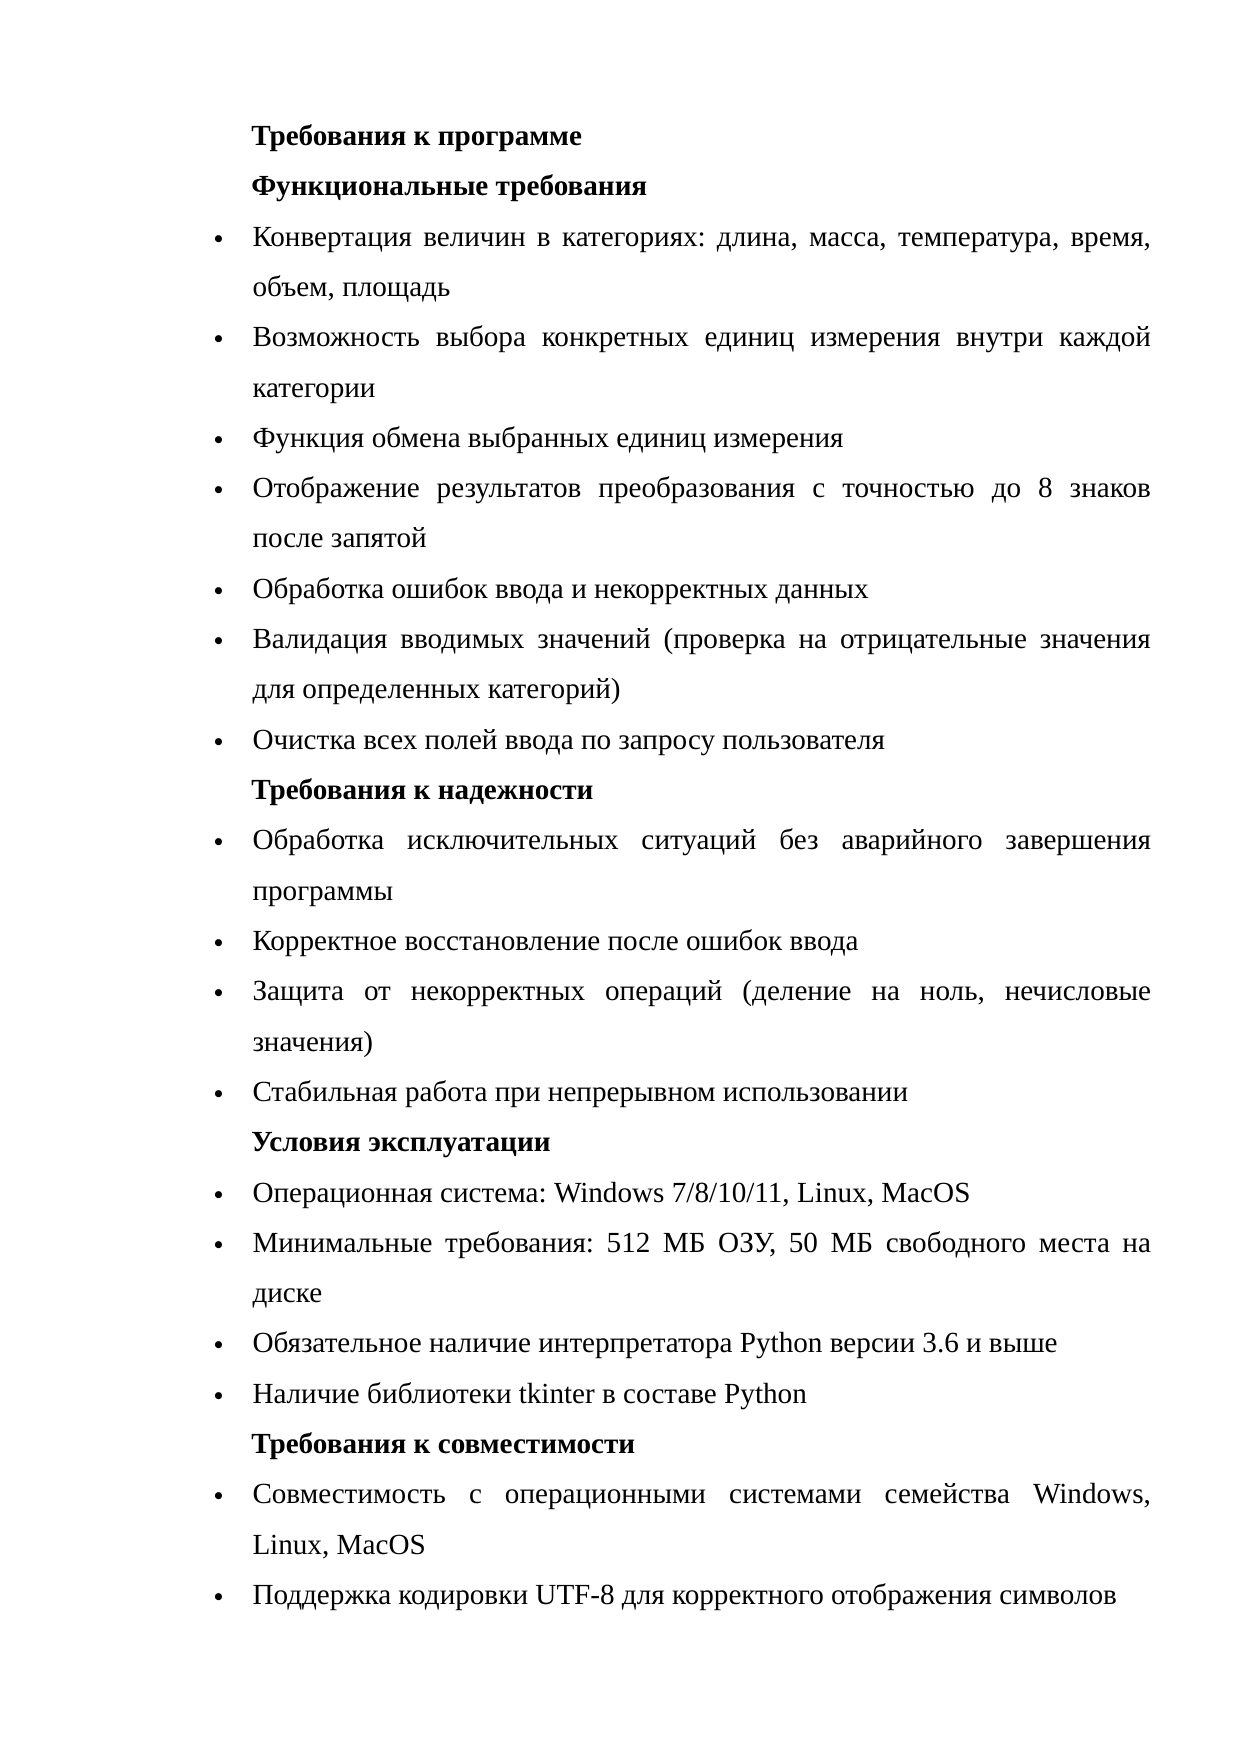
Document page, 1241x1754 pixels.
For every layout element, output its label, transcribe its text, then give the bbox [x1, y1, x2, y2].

text Требования к совместимости [177, 1426, 1152, 1460]
list Стабильная работа при непрерывном использовании [215, 1074, 1152, 1108]
text Требования к программе [177, 118, 1152, 152]
list Обязательное наличие интерпретатора Python версии 3.6 и выше [215, 1326, 1152, 1359]
list Очистка всех полей ввода по запросу пользователя [215, 722, 1152, 755]
text Требования к надежности [177, 772, 1152, 806]
list Корректное восстановление после ошибок ввода [215, 923, 1152, 957]
list Совместимость с операционными системами семейства Windows, Linux, MacOS [215, 1477, 1152, 1560]
list Операционная система: Windows 7/8/10/11, Linux, MacOS [215, 1175, 1152, 1208]
list Возможность выбора конкретных единиц измерения внутри каждой категории [215, 319, 1152, 403]
list Наличие библиотеки tkinter в составе Python [215, 1376, 1152, 1409]
list Защита от некорректных операций (деление на ноль, нечисловые значения) [215, 973, 1152, 1057]
list Конвертация величин в категориях: длина, масса, температура, время, объем, площадь [215, 219, 1152, 303]
list Обработка ошибок ввода и некорректных данных [215, 571, 1152, 604]
list Отображение результатов преобразования с точностью до 8 знаков после запятой [215, 470, 1152, 554]
list Минимальные требования: 512 МБ ОЗУ, 50 МБ свободного места на диске [215, 1225, 1152, 1309]
list Валидация вводимых значений (проверка на отрицательные значения для определенных категорий) [215, 621, 1152, 705]
list Обработка исключительных ситуаций без аварийного завершения программы [215, 822, 1152, 906]
text Функциональные требования [177, 168, 1152, 202]
list Поддержка кодировки UTF-8 для корректного отображения символов [215, 1577, 1152, 1611]
list Функция обмена выбранных единиц измерения [215, 420, 1152, 453]
text Условия эксплуатации [177, 1124, 1152, 1158]
